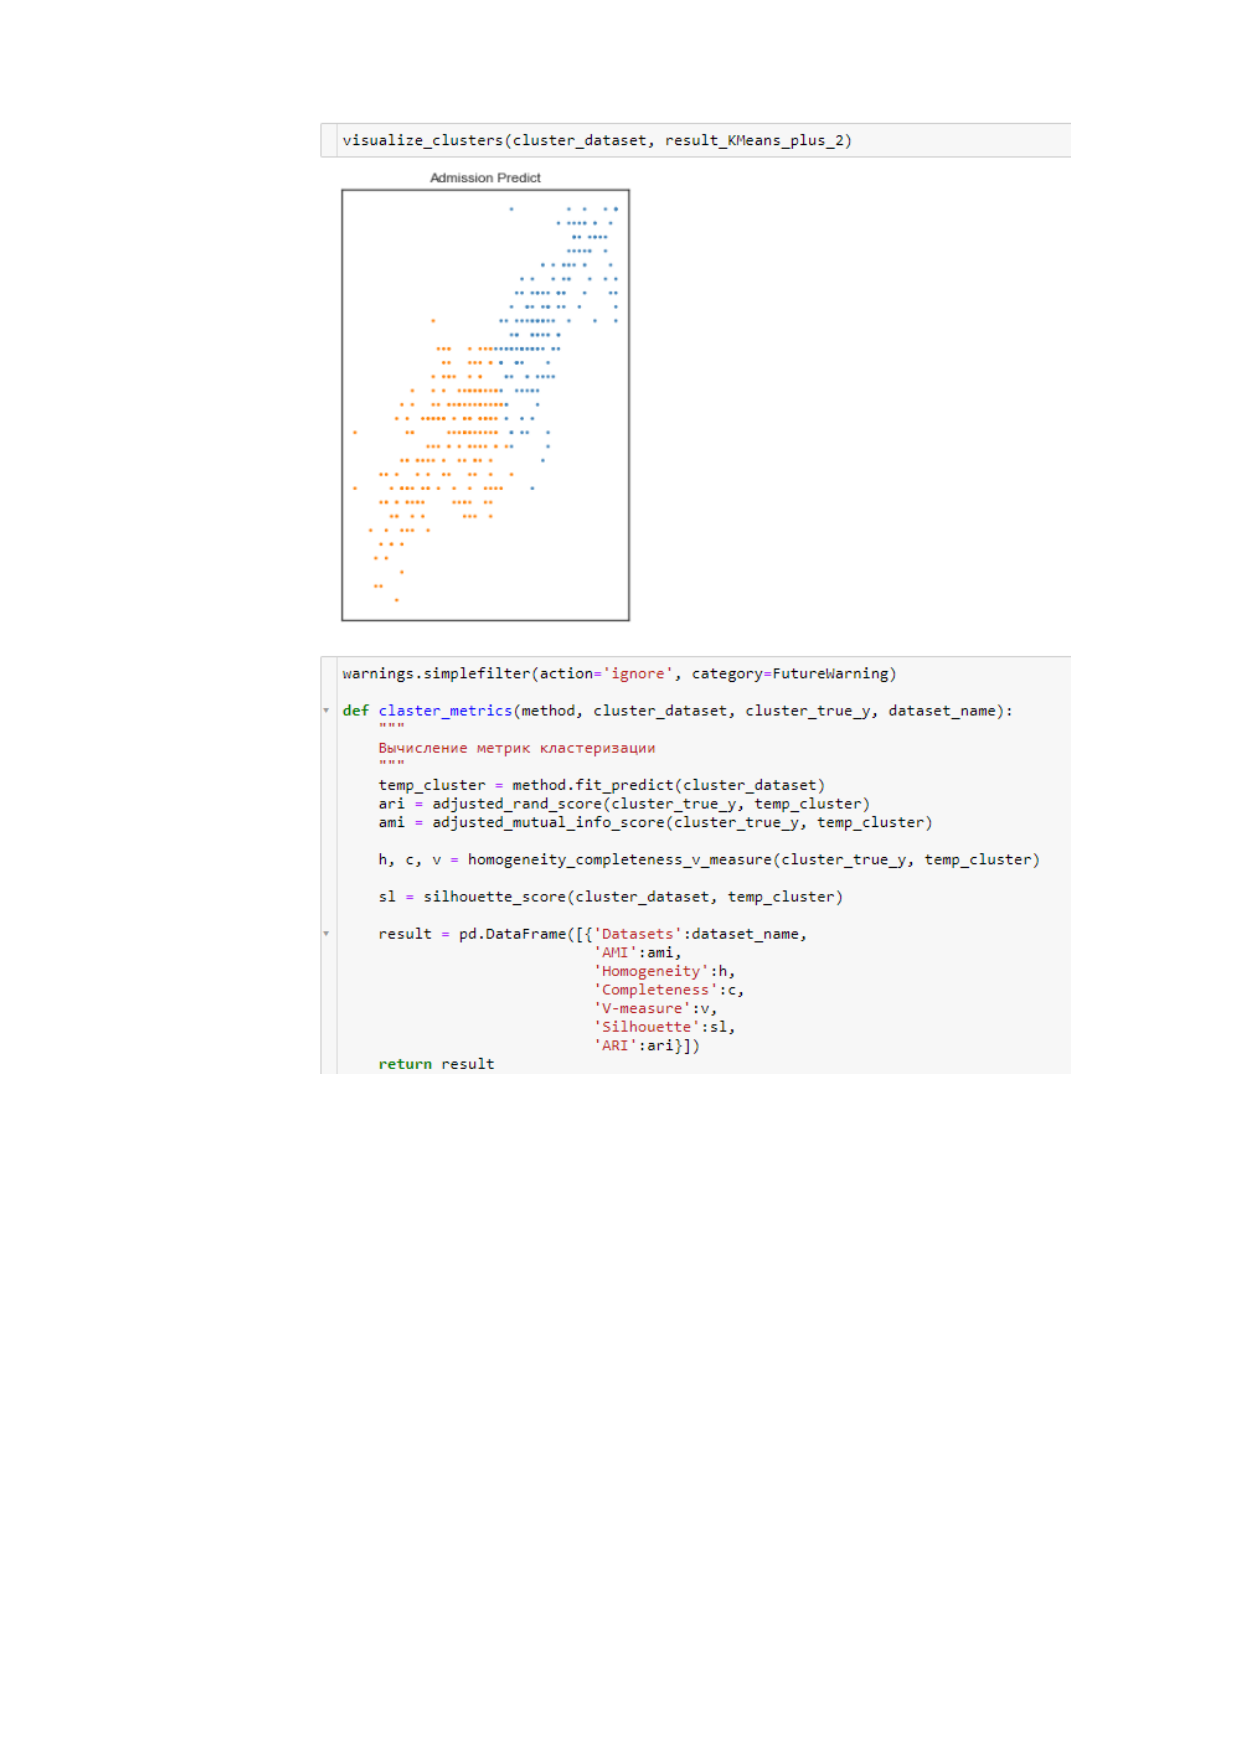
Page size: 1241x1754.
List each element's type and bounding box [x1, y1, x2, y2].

picture [313, 118, 1071, 1074]
